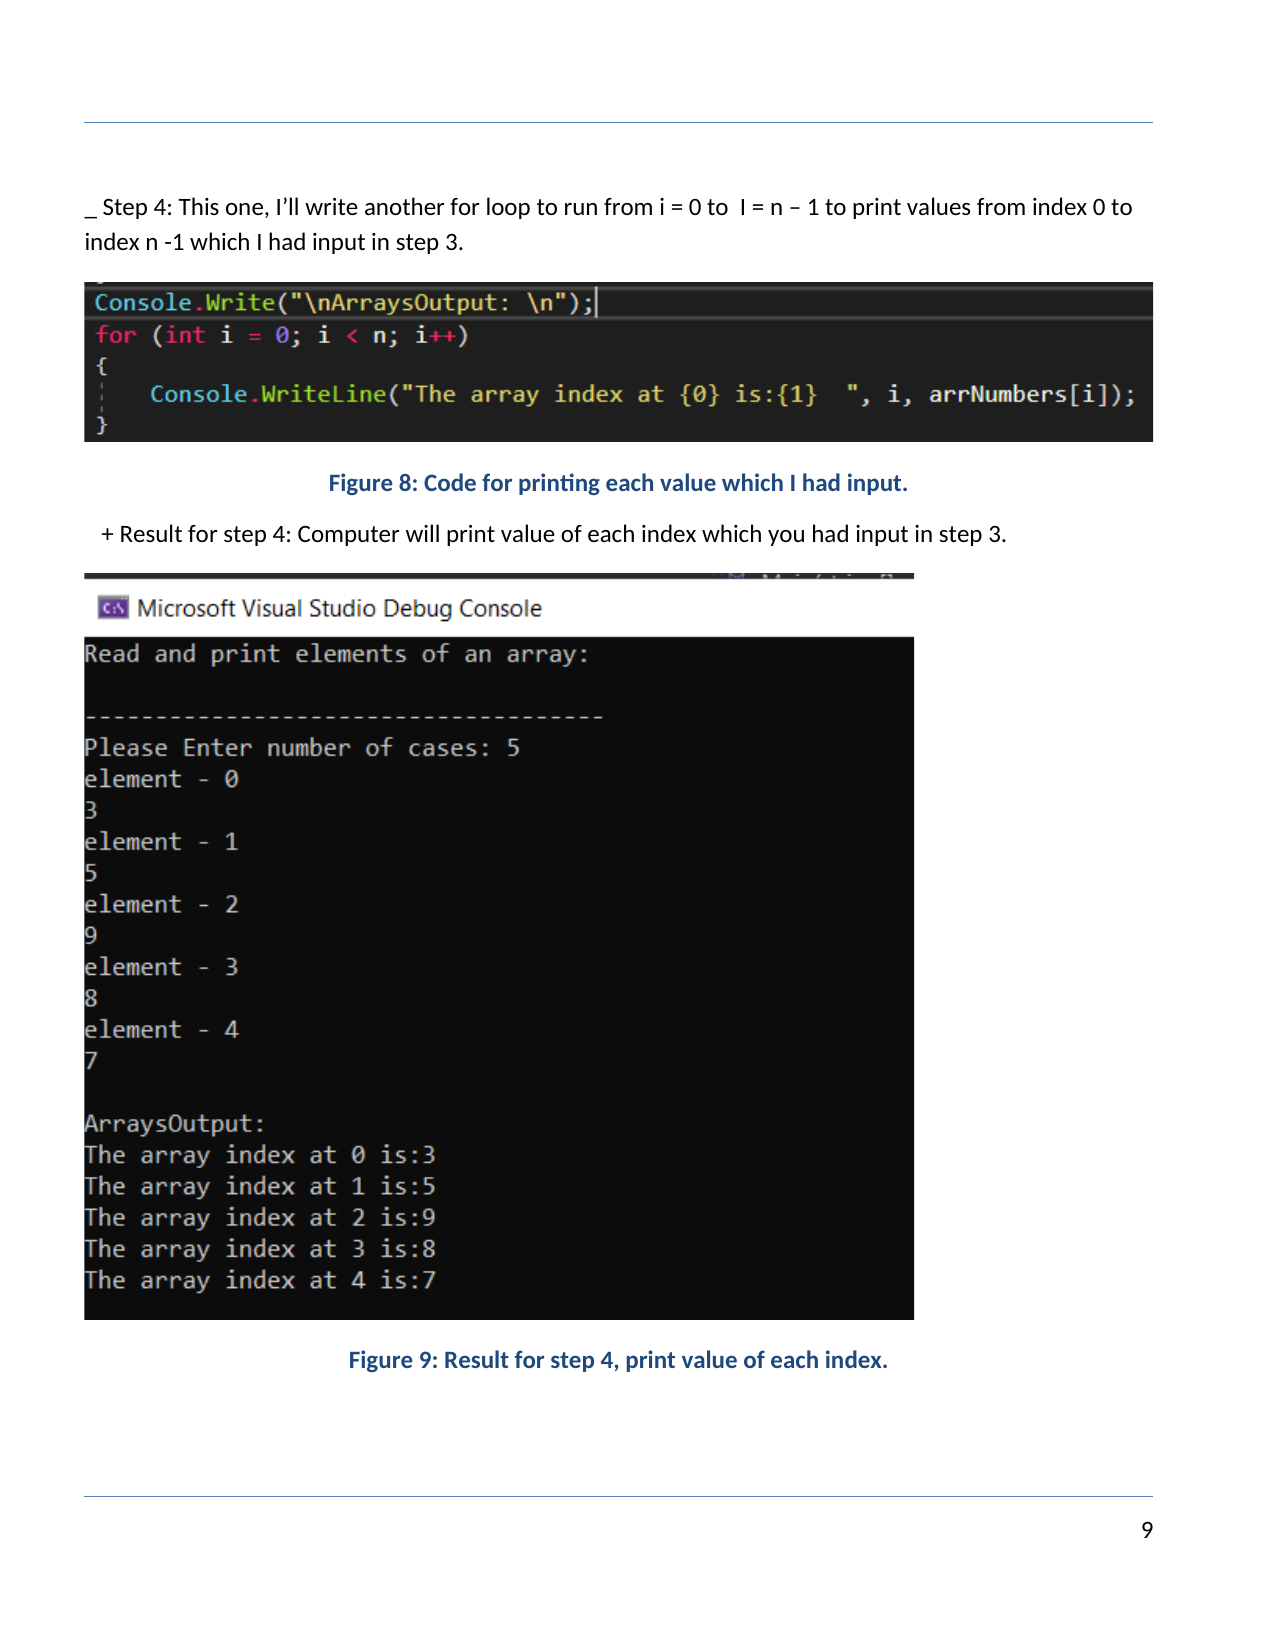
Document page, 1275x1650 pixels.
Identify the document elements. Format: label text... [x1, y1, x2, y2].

text Figure 8: Code for printing each value which I had input. [84, 467, 1153, 497]
picture [84, 282, 1154, 442]
text Figure 9: Result for step 4, print value of each index. [84, 1345, 1153, 1375]
picture [84, 573, 915, 1320]
text + Result for step 4: Computer will print value of each index which you had input in step 3. [84, 518, 1153, 549]
text _ Step 4: This one, I’ll write another for loop to run from i = 0 to I = n – 1 to print values from index 0 to index n -1 which I had input in step 3. [84, 191, 1153, 257]
